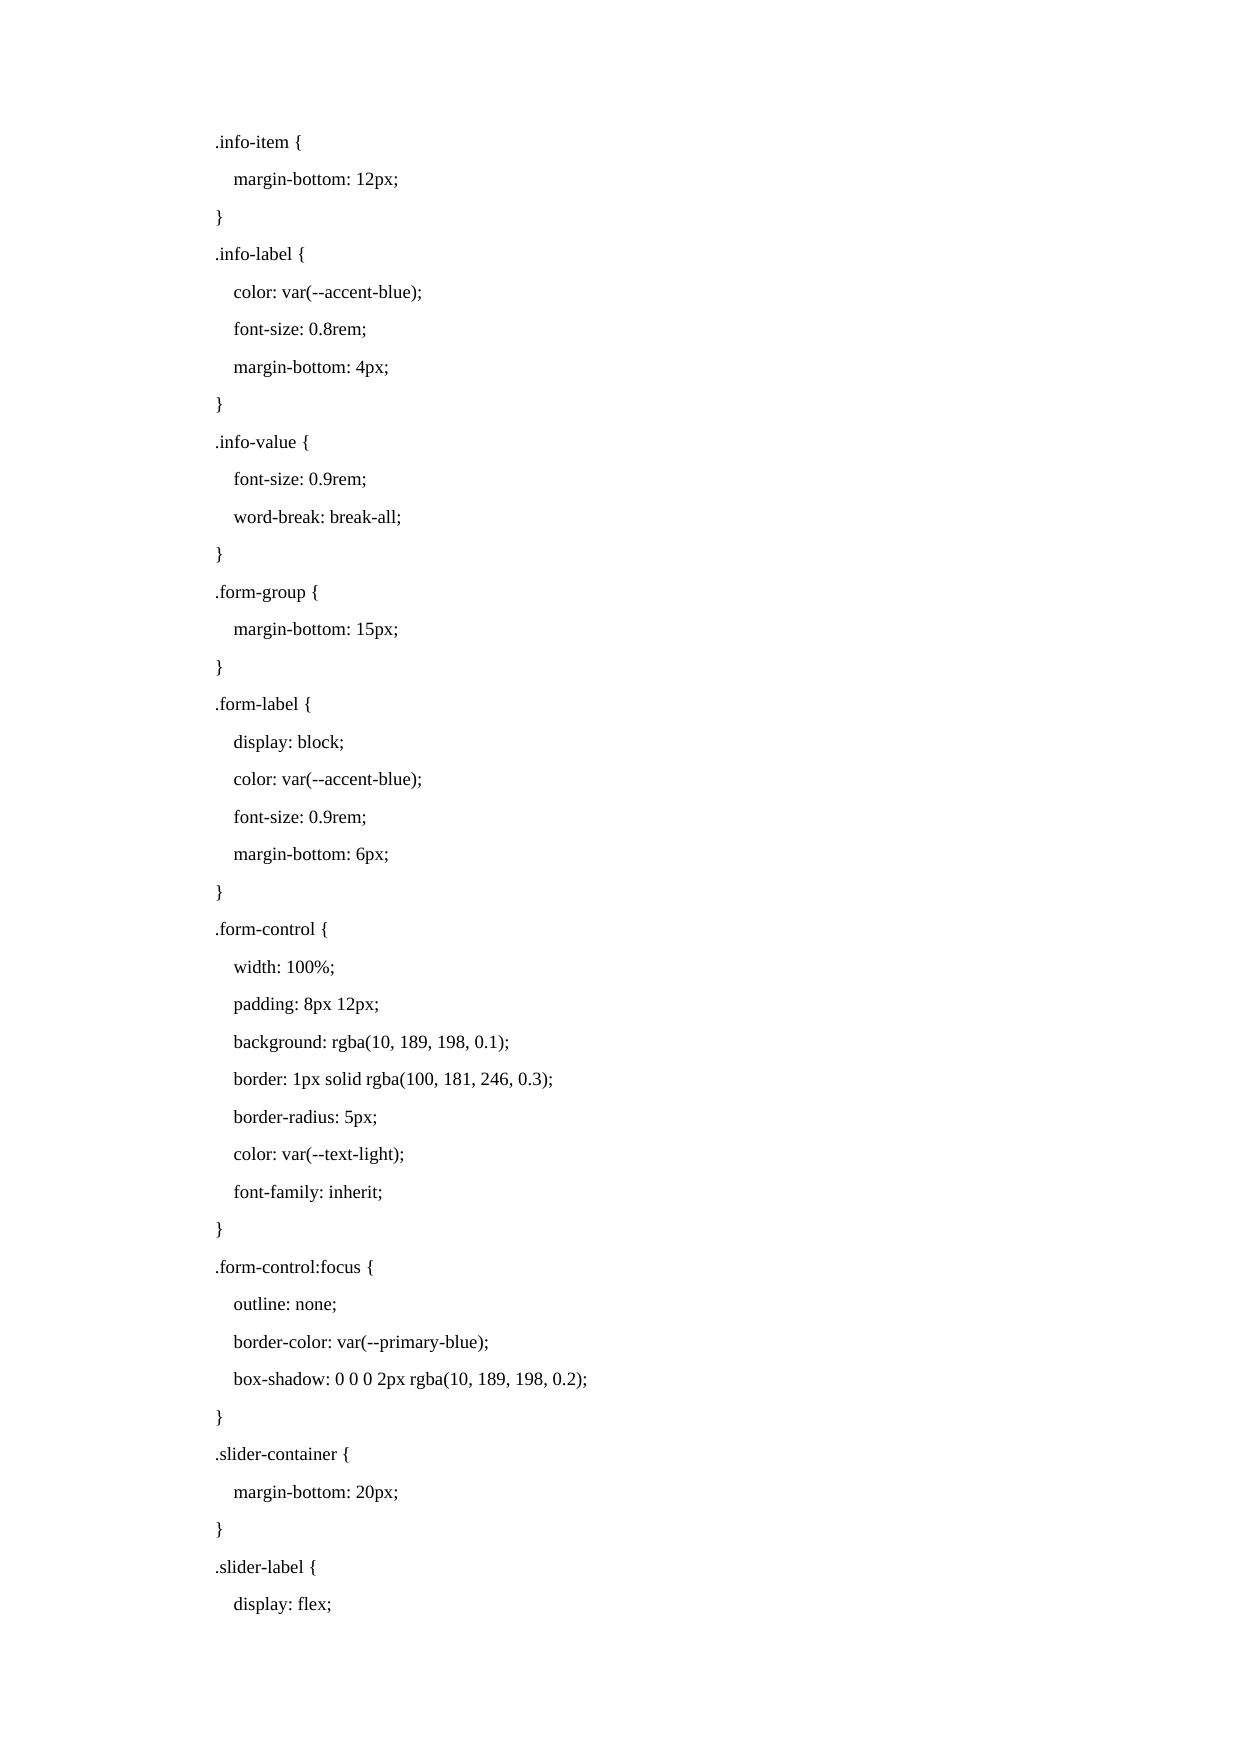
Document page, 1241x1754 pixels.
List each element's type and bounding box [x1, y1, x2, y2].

text [177, 118, 1152, 1618]
